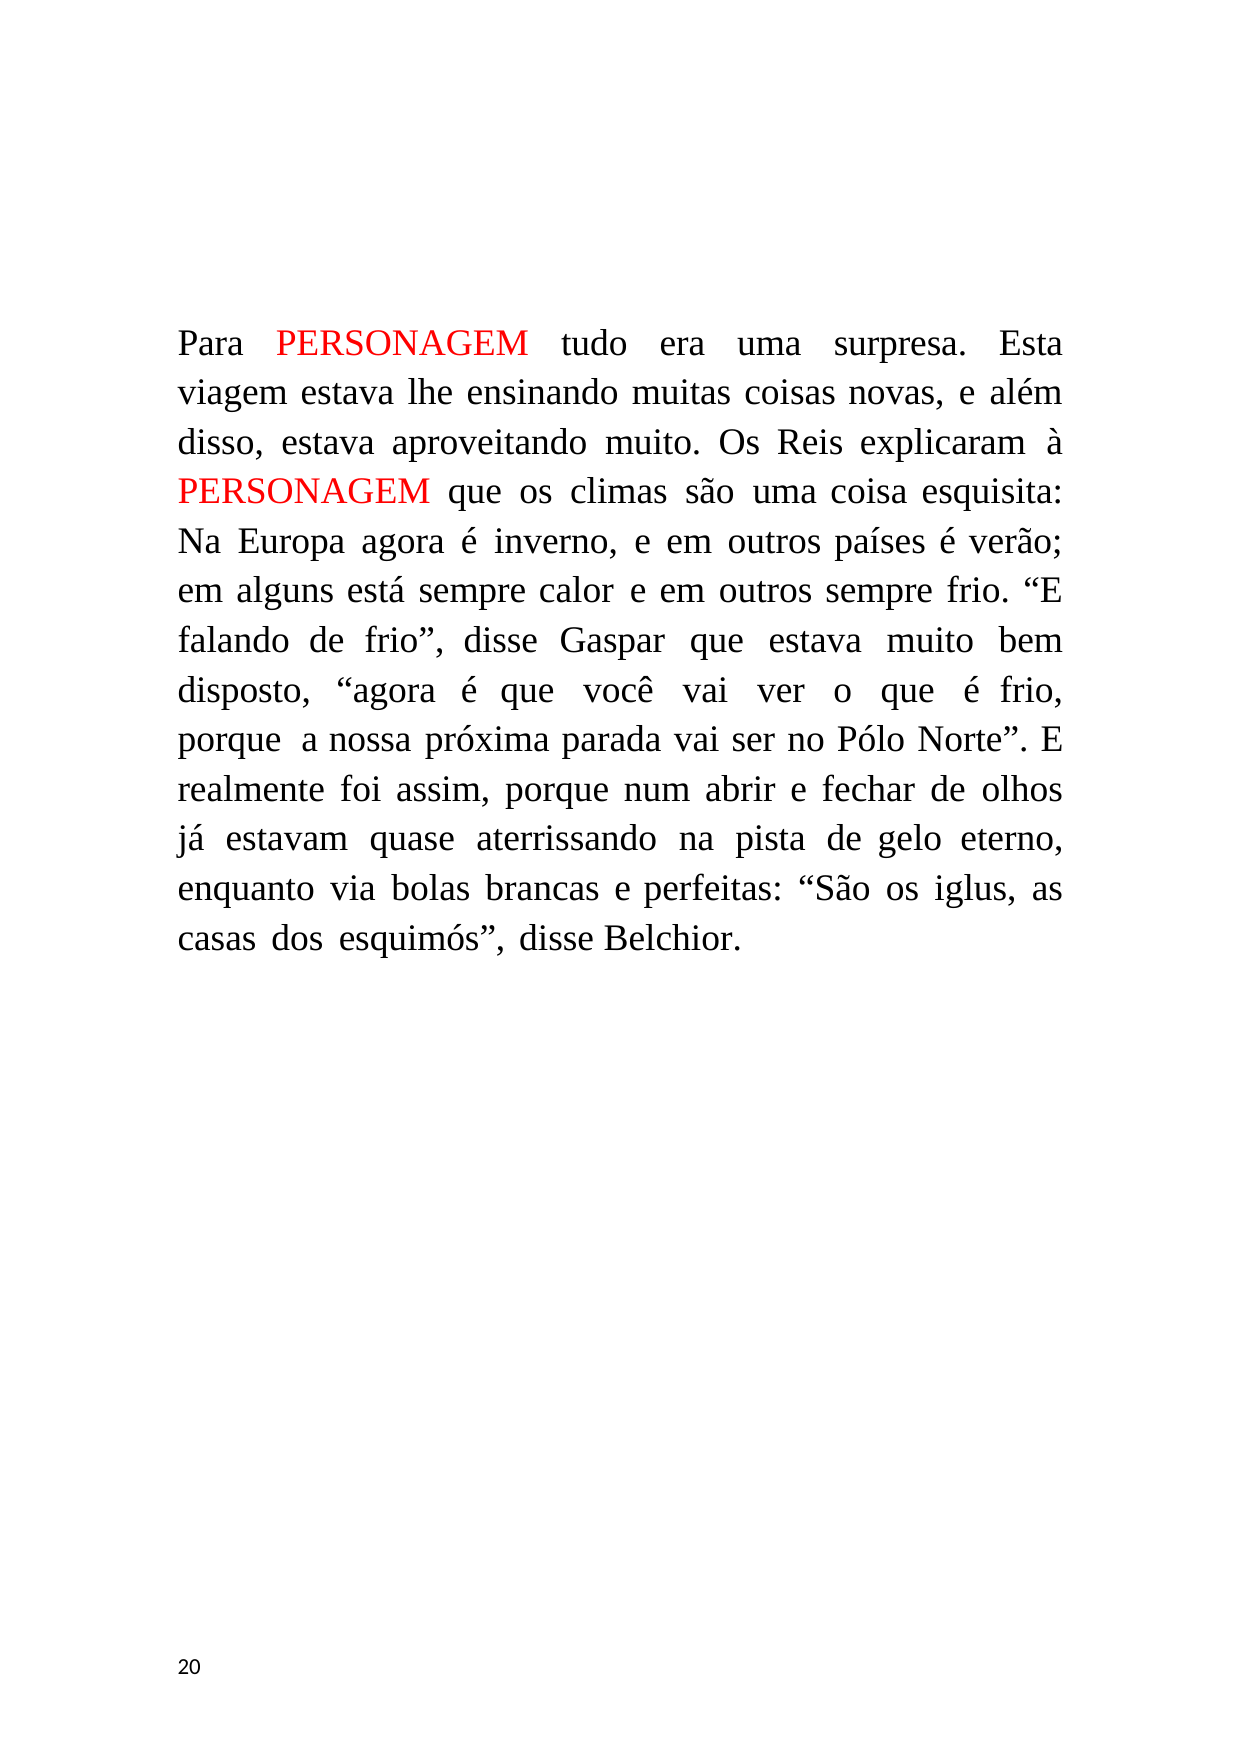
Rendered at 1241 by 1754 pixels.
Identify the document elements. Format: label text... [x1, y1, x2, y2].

text Para PERSONAGEM tudo era uma surpresa. Esta viagem estava lhe ensinando muitas coisas novas, e além disso, estava aproveitando muito. Os Reis explicaram à PERSONAGEM que os climas são uma coisa esquisita: Na Europa agora é inverno, e em outros países é verão; em alguns está sempre calor e em outros sempre frio. “E falando de frio”, disse Gaspar que estava muito bem disposto, “agora é que você vai ver o que é frio, porque a nossa próxima parada vai ser no Pólo Norte”. E realmente foi assim, porque num abrir e fechar de olhos já estavam quase aterrissando na pista de gelo eterno, enquanto via bolas brancas e perfeitas: “São os iglus, as casas dos esquimós”, disse Belchior. [177, 320, 1063, 958]
